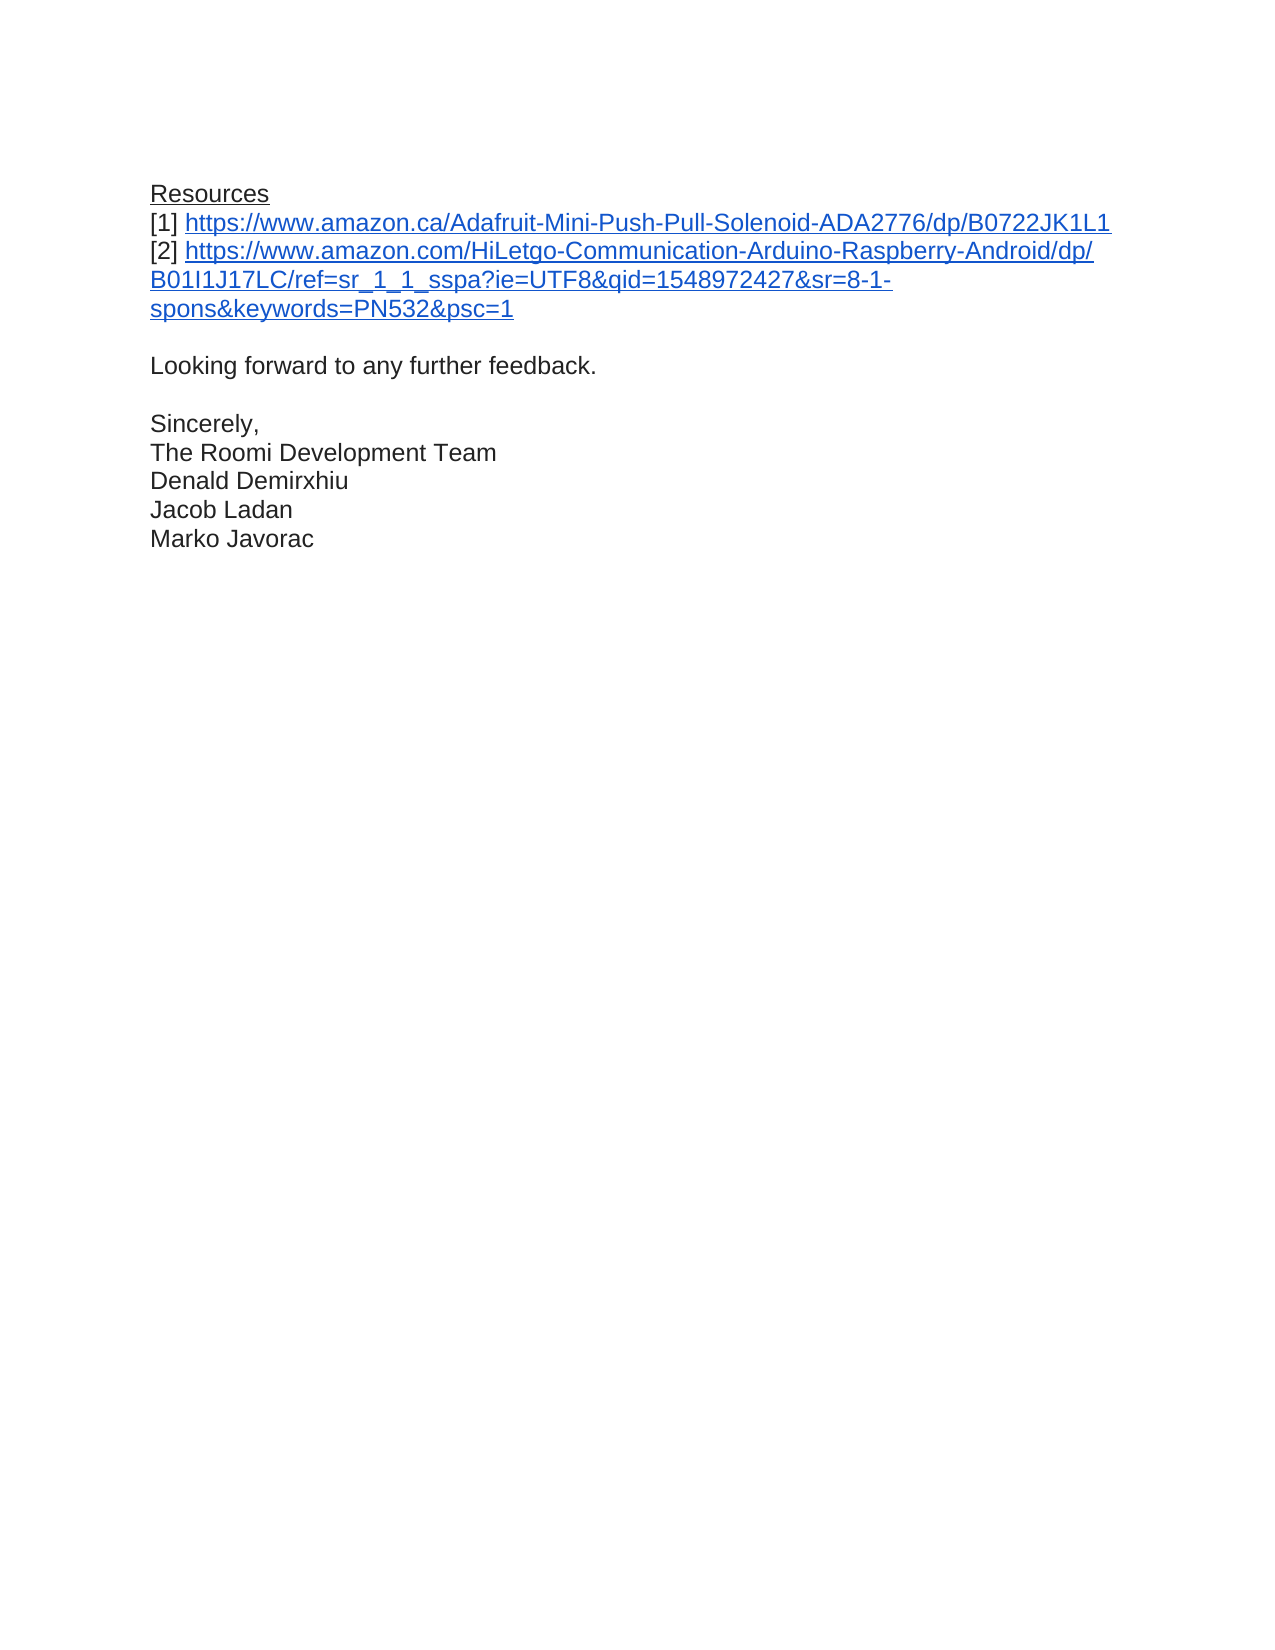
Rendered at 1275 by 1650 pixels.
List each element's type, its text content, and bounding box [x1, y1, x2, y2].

text [2] https://www.amazon.com/HiLetgo-Communication-Arduino-Raspberry-Android/dp/B01I1J17LC/ref=sr_1_1_sspa?ie=UTF8&qid=1548972427&sr=8-1-spons&keywords=PN532&psc=1 [150, 236, 1125, 322]
text Resources [150, 179, 1125, 207]
text Marko Javorac [150, 524, 1125, 552]
text Jacob Ladan [150, 495, 1125, 524]
text Denald Demirxhiu [150, 466, 1125, 495]
text The Roomi Development Team [150, 437, 1125, 466]
text Looking forward to any further feedback. [150, 351, 1125, 380]
text [1] https://www.amazon.ca/Adafruit-Mini-Push-Pull-Solenoid-ADA2776/dp/B0722JK1L1 [150, 207, 1125, 236]
text Sincerely, [150, 409, 1125, 437]
